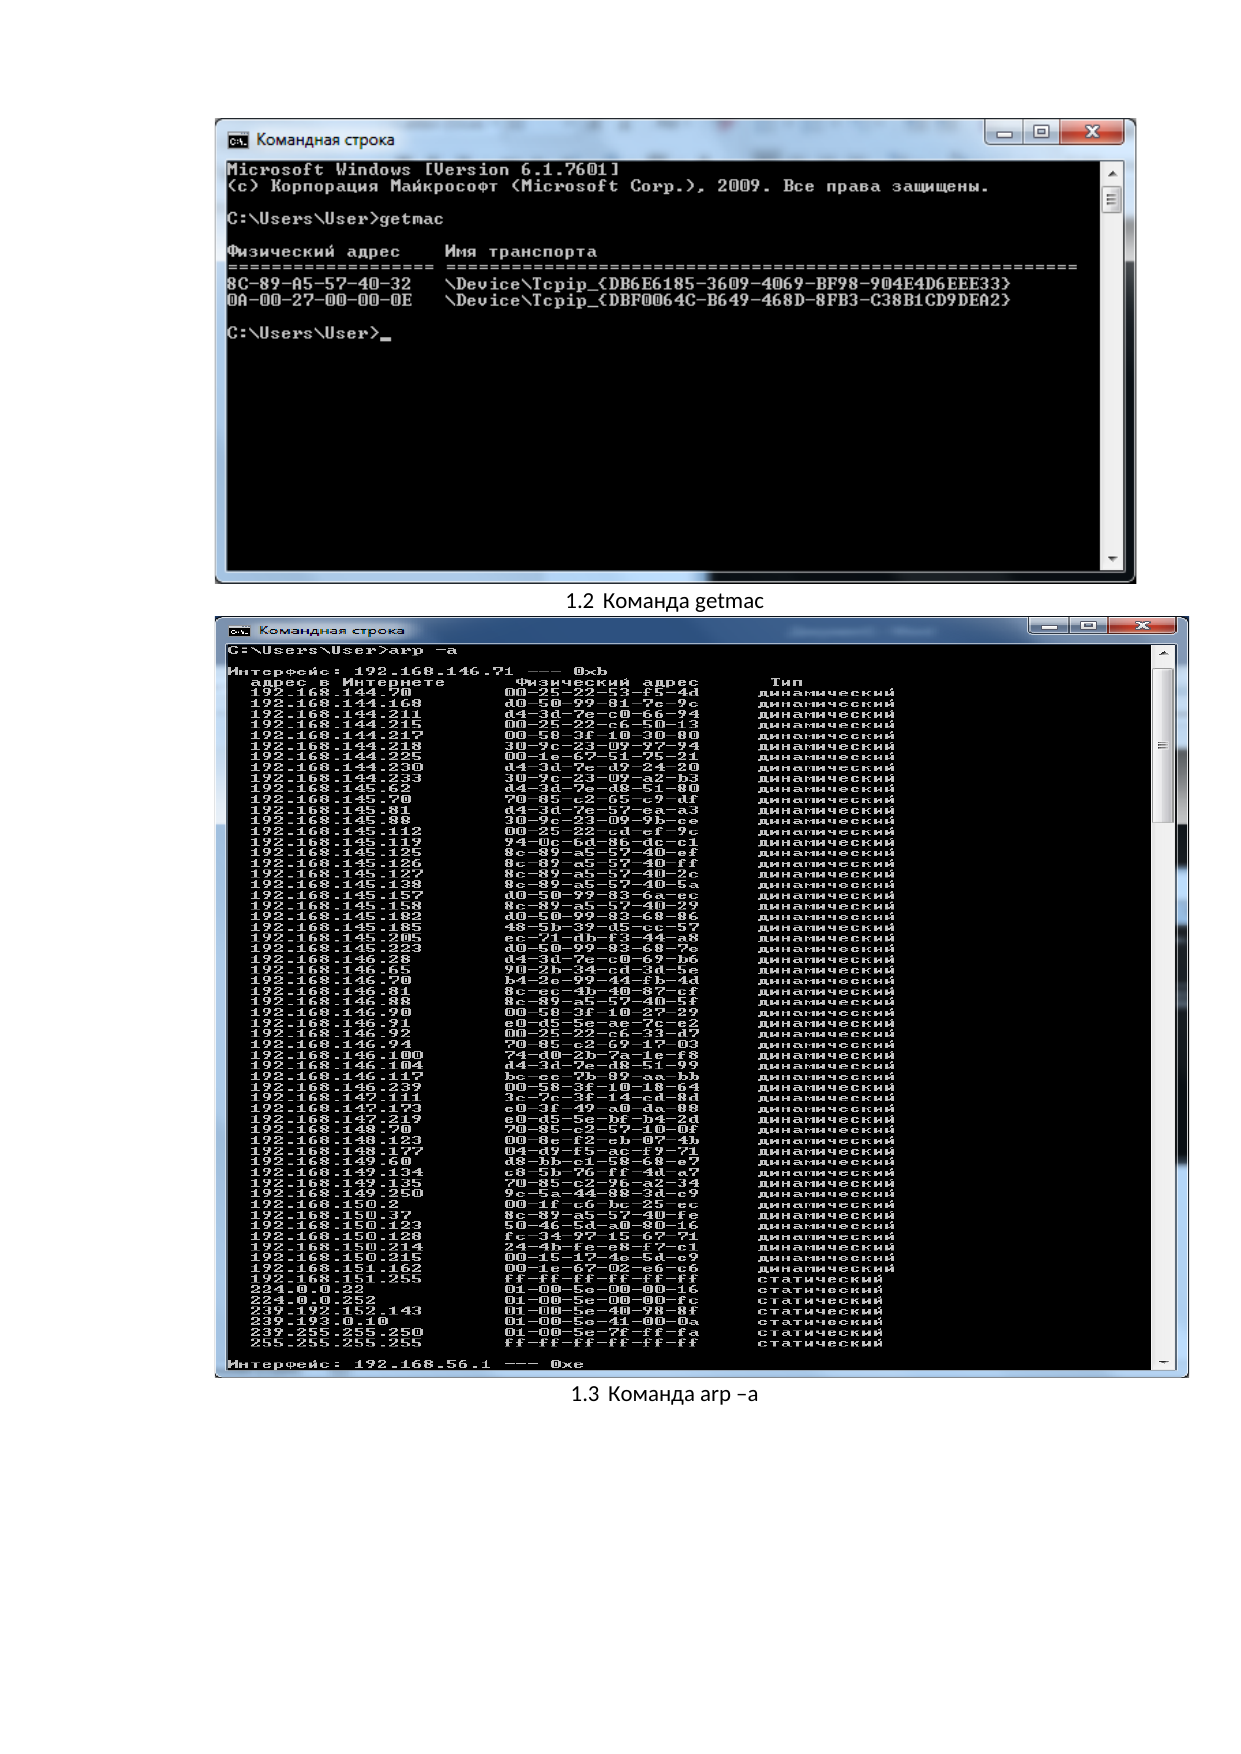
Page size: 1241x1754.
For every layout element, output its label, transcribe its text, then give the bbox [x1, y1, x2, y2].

list Команда arp –a [177, 1379, 1152, 1407]
picture [214, 118, 1137, 584]
list Команда getmac [177, 586, 1152, 614]
picture [214, 616, 1190, 1378]
